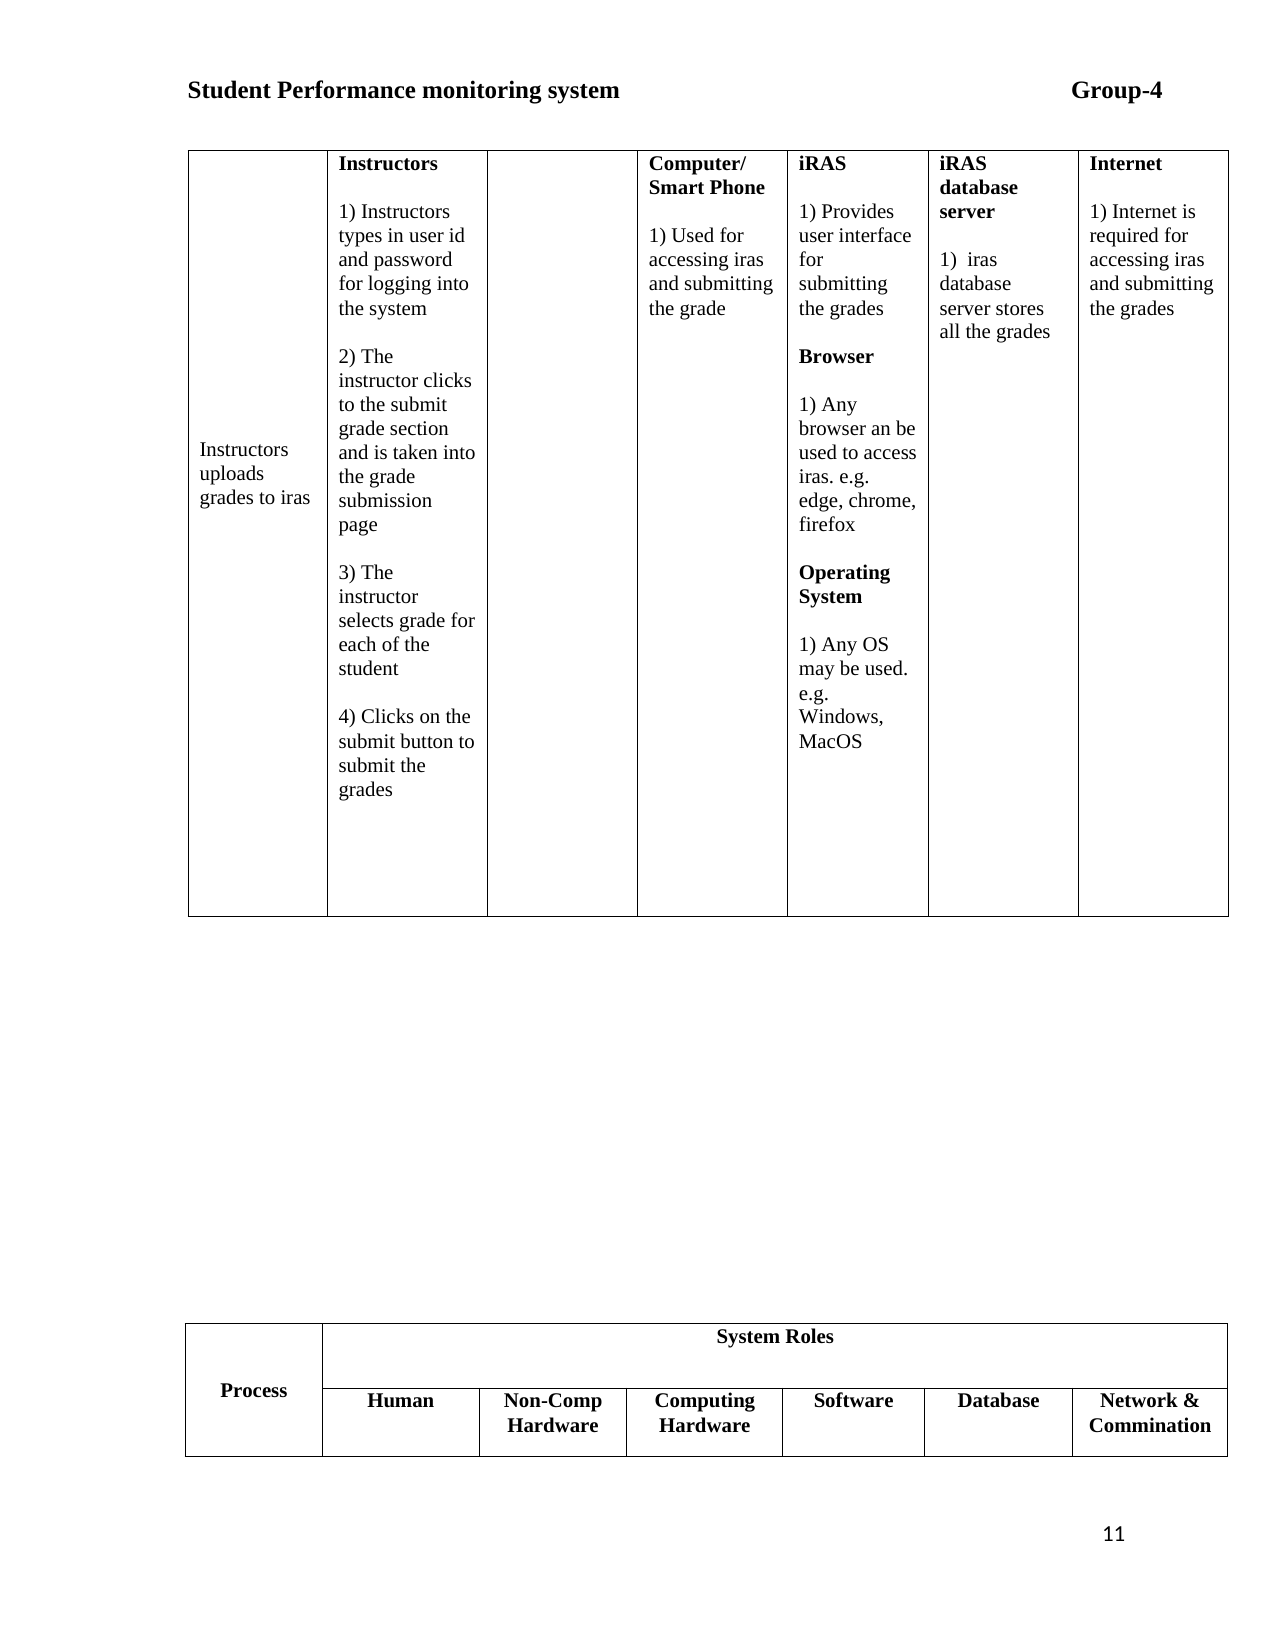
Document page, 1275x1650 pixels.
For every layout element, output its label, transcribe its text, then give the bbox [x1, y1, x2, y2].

table_cell Database [925, 1389, 1072, 1456]
table_cell iRAS 1) Provides user interface for submitting the grades Browser 1) Any browser an be used to access iras. e.g. edge, chrome, firefox Operating System 1) Any OS may be used. e.g. Windows, MacOS [788, 151, 928, 916]
table_cell Computing Hardware [627, 1389, 782, 1456]
table_header Process [186, 1324, 322, 1456]
table_cell Instructors 1) Instructors types in user id and password for logging into the system 2) The instructor clicks to the submit grade section and is taken into the grade submission page 3) The instructor selects grade for each of the student 4) Clicks on the submit button to submit the grades [328, 151, 487, 916]
table_cell Non-Comp Hardware [480, 1389, 626, 1456]
table_cell Network & Commination [1073, 1389, 1227, 1456]
table_cell Instructors uploads grades to iras [189, 151, 327, 916]
table_header System Roles [323, 1324, 1227, 1387]
table_cell iRAS database server 1) iras database server stores all the grades [929, 151, 1078, 916]
table_cell Software [783, 1389, 924, 1456]
table_cell [488, 151, 637, 916]
table_cell Computer/ Smart Phone 1) Used for accessing iras and submitting the grade [638, 151, 787, 916]
table_cell Internet 1) Internet is required for accessing iras and submitting the grades [1079, 151, 1228, 916]
table_cell Human [323, 1389, 479, 1456]
